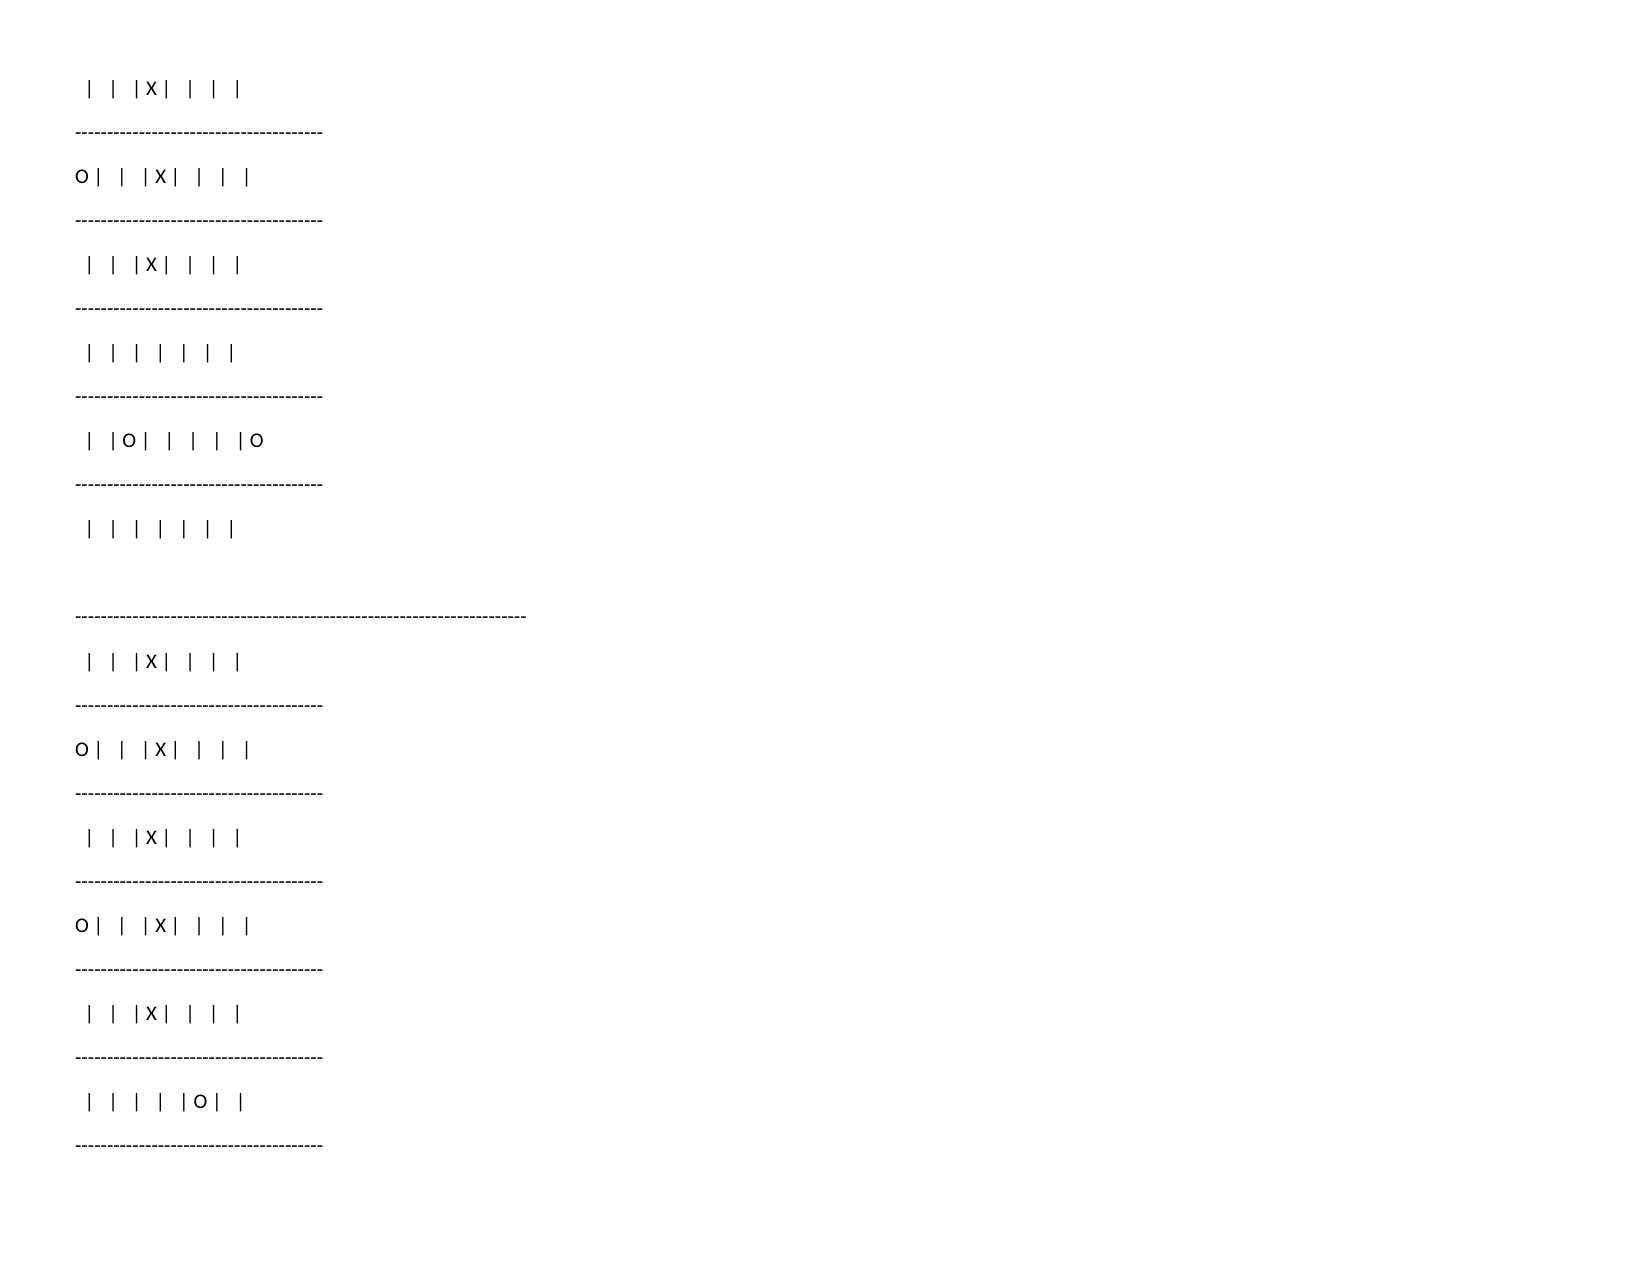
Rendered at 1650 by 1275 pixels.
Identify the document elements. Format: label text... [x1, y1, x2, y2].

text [75, 119, 1575, 144]
text --------------------------------------- [75, 780, 1575, 805]
text --------------------------------------- [75, 868, 1575, 893]
text | | | | | | | [75, 339, 1575, 365]
text --------------------------------------- [75, 472, 1575, 497]
text | | | | | | | [75, 516, 1575, 541]
text | | | X | | | | [75, 648, 1575, 673]
text --------------------------------------- [75, 383, 1575, 409]
text | | | X | | | | [75, 1000, 1575, 1026]
text | | O | | | | | O [75, 427, 1575, 453]
text | | | X | | | | [75, 824, 1575, 849]
text --------------------------------------- [75, 207, 1575, 233]
text O | | | X | | | | [75, 736, 1575, 761]
text | | | X | | | | [75, 75, 1575, 100]
text --------------------------------------- [75, 295, 1575, 321]
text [75, 1132, 1575, 1158]
text | | | X | | | | [75, 251, 1575, 277]
text ----------------------------------------------------------------------- [75, 604, 1575, 629]
text | | | | | O | | [75, 1088, 1575, 1114]
text O | | | X | | | | [75, 912, 1575, 938]
text --------------------------------------- [75, 956, 1575, 982]
text O | | | X | | | | [75, 163, 1575, 188]
text --------------------------------------- [75, 1044, 1575, 1070]
text --------------------------------------- [75, 692, 1575, 717]
